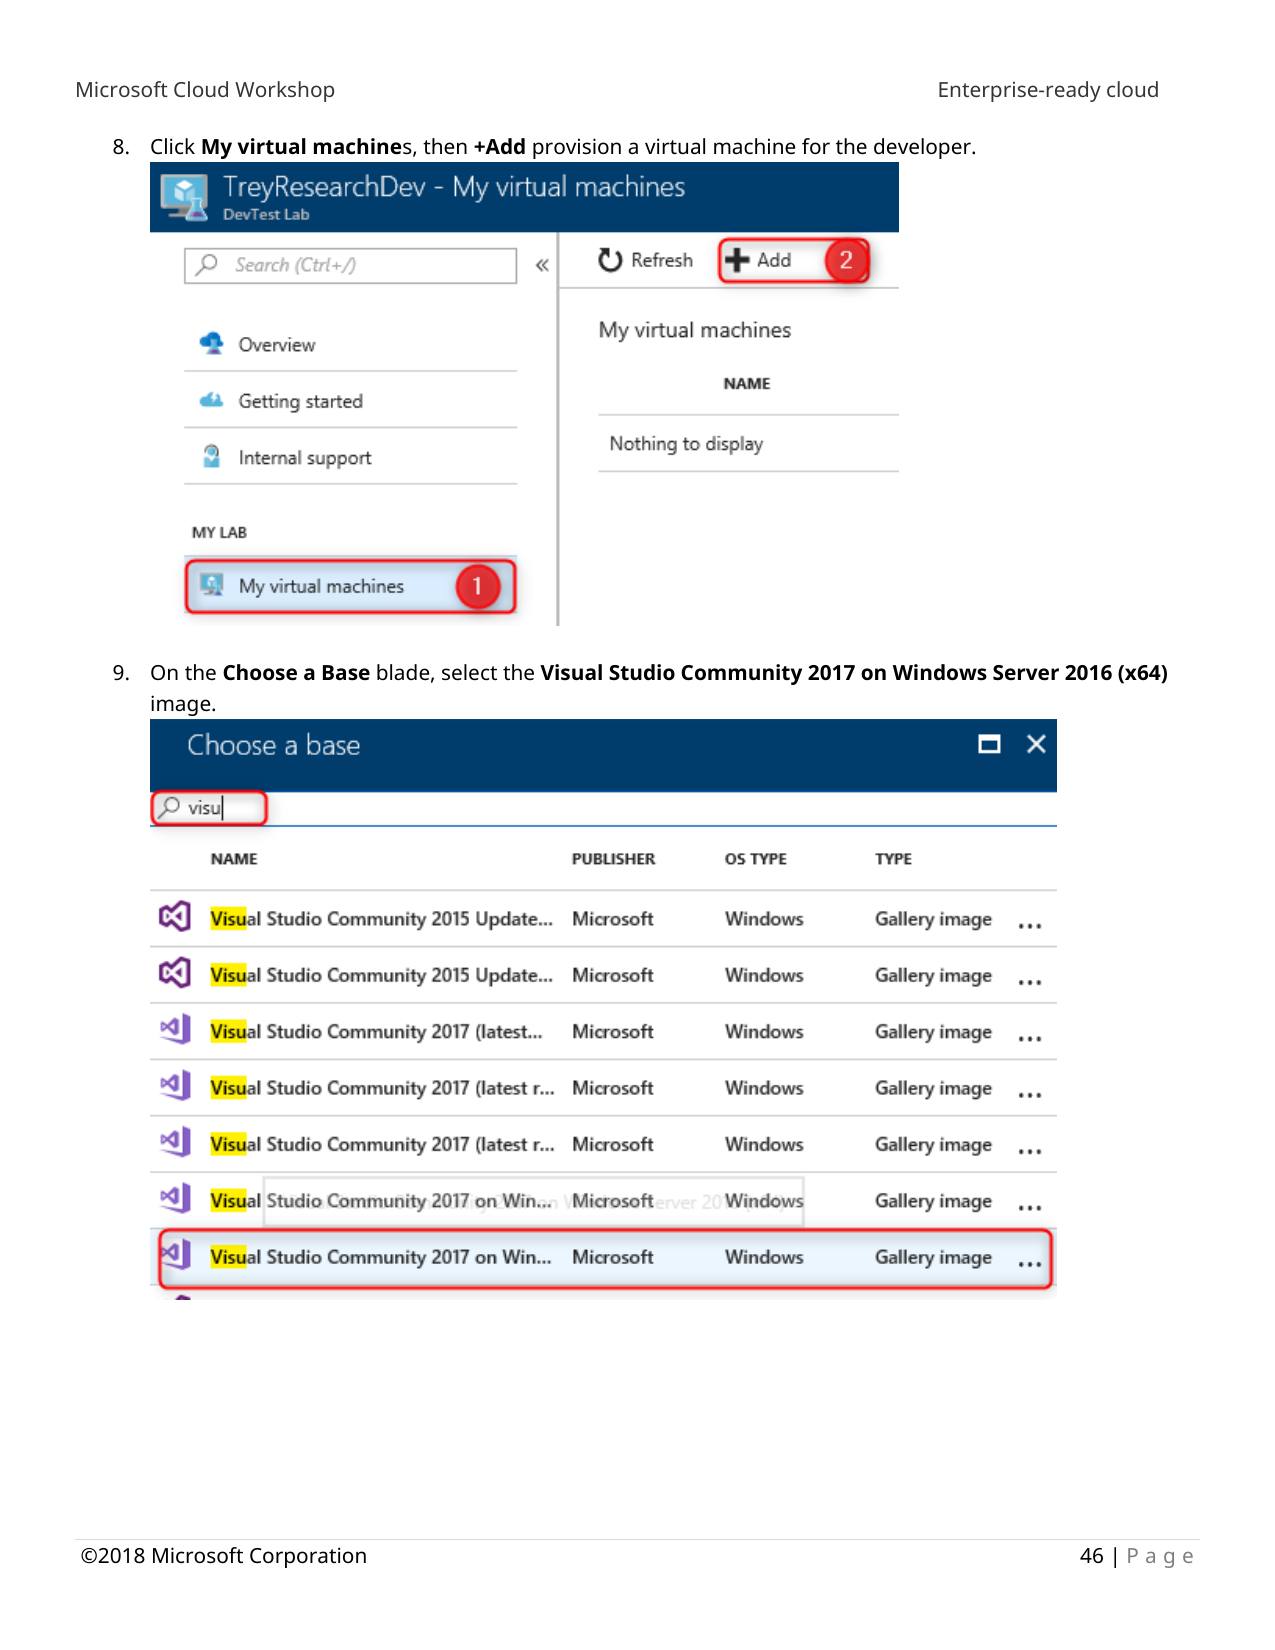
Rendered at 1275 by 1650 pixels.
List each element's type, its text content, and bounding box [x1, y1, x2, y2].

picture [150, 719, 1057, 1300]
list Click My virtual machines, then +Add provision a virtual machine for the developer. [112, 132, 1200, 160]
picture [150, 162, 899, 626]
list On the Choose a Base blade, select the Visual Studio Community 2017 on Windows Server 2016 (x64) image. [112, 658, 1200, 717]
